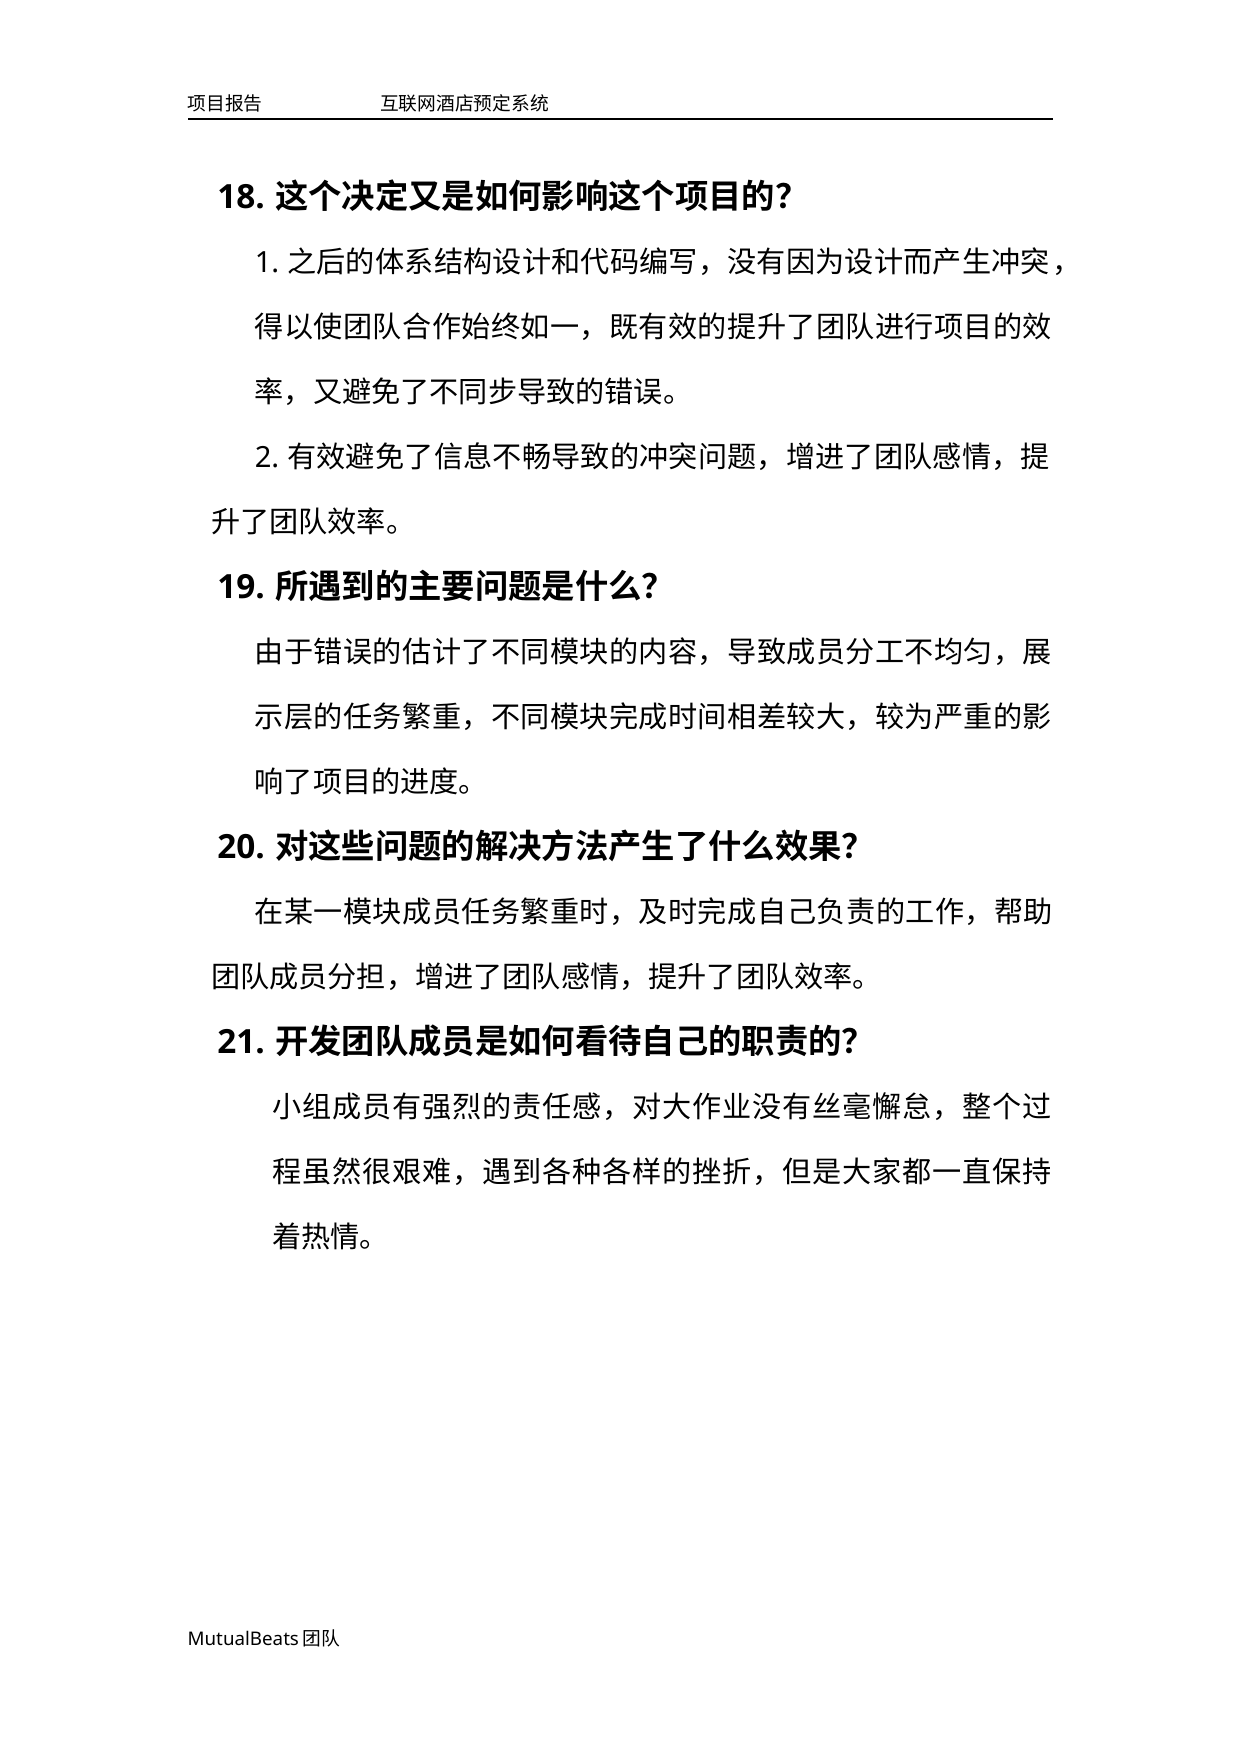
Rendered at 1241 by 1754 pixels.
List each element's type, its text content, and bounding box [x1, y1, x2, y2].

text 在某一模块成员任务繁重时，及时完成自己负责的工作，帮助团队成员分担，增进了团队感情，提升了团队效率。 [211, 877, 1053, 1007]
text 2. 有效避免了信息不畅导致的冲突问题，增进了团队感情，提升了团队效率。 [211, 422, 1053, 552]
list 这个决定又是如何影响这个项目的？ [217, 162, 1053, 227]
list 所遇到的主要问题是什么？ [217, 552, 1053, 617]
list 对这些问题的解决方法产生了什么效果？ [217, 812, 1053, 877]
text 小组成员有强烈的责任感，对大作业没有丝毫懈怠，整个过程虽然很艰难，遇到各种各样的挫折，但是大家都一直保持着热情。 [272, 1072, 1053, 1267]
list 开发团队成员是如何看待自己的职责的？ [217, 1007, 1053, 1072]
list 由于错误的估计了不同模块的内容，导致成员分工不均匀，展示层的任务繁重，不同模块完成时间相差较大，较为严重的影响了项目的进度。 [254, 617, 1053, 812]
list 1. 之后的体系结构设计和代码编写，没有因为设计而产生冲突，得以使团队合作始终如一，既有效的提升了团队进行项目的效率，又避免了不同步导致的错误。 [254, 227, 1053, 422]
